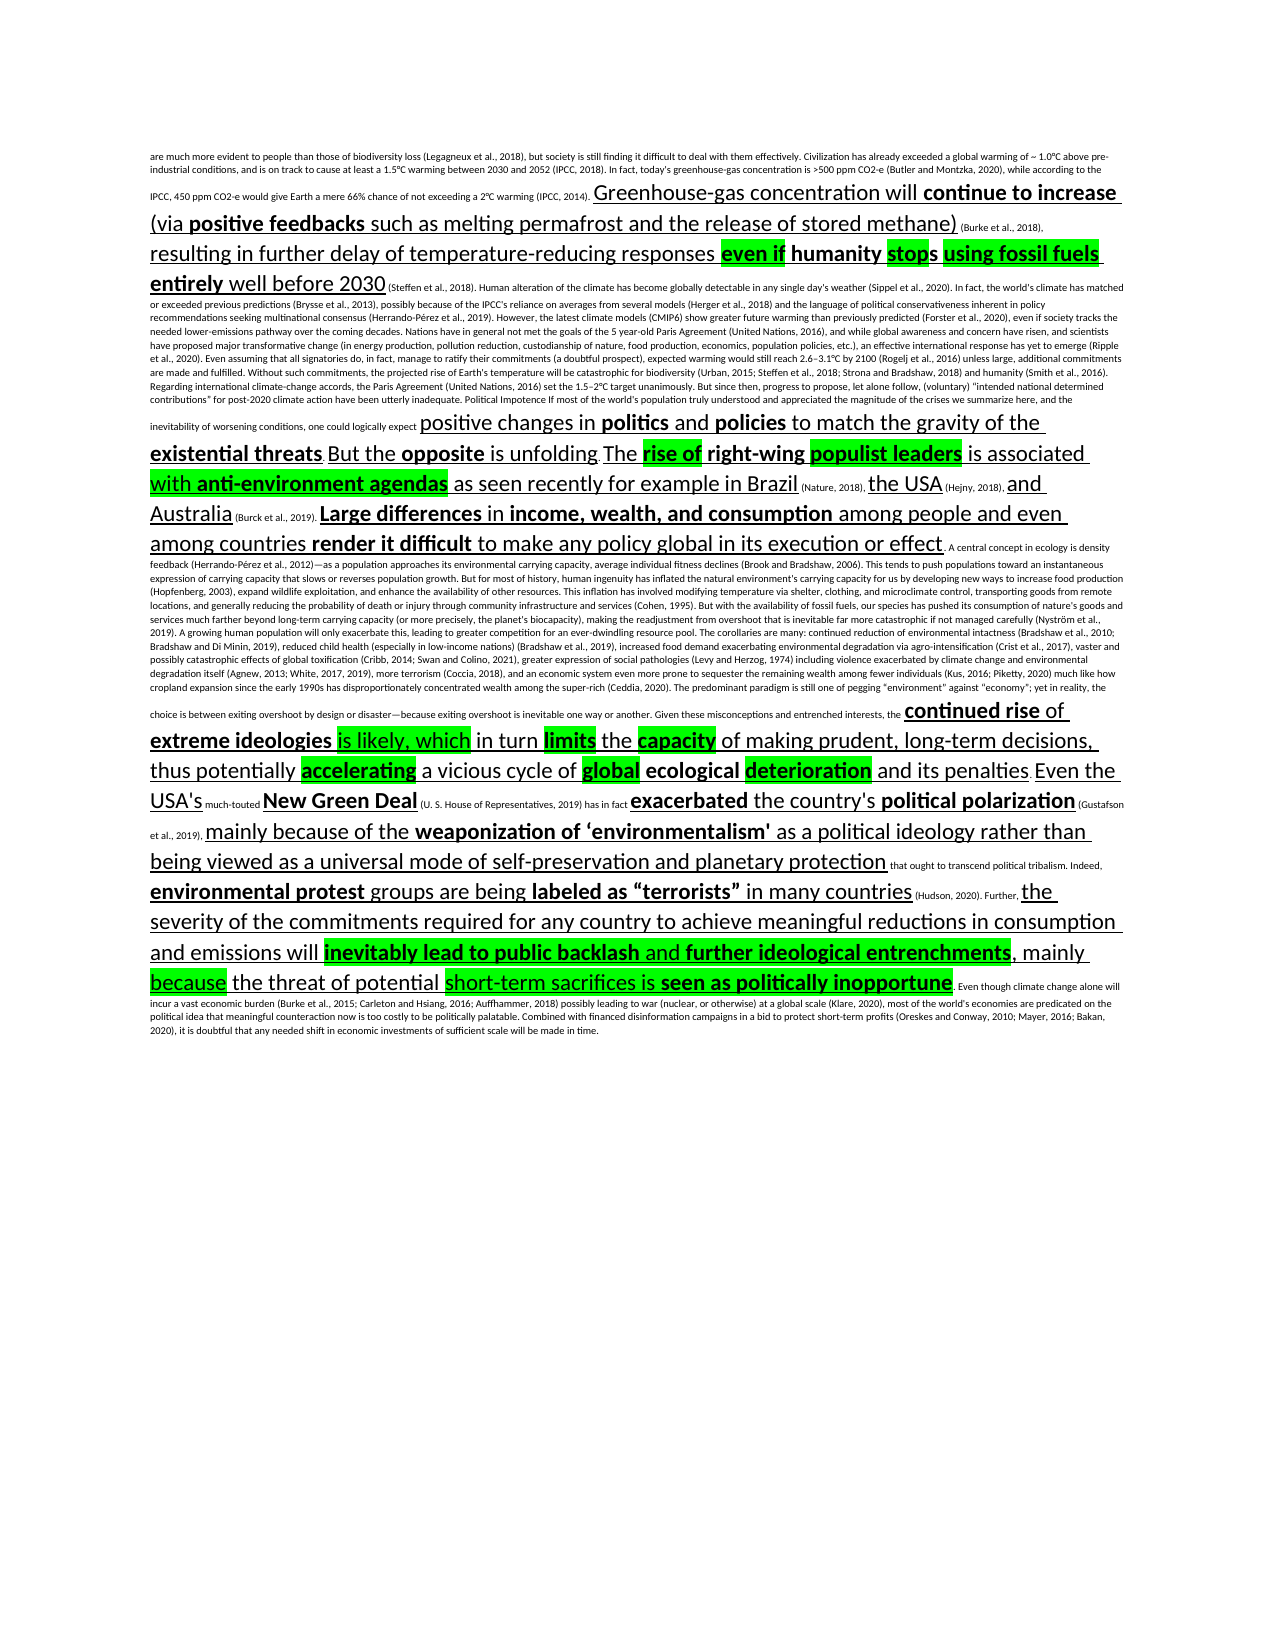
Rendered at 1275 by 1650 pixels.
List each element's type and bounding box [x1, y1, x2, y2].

text [150, 150, 1125, 1037]
